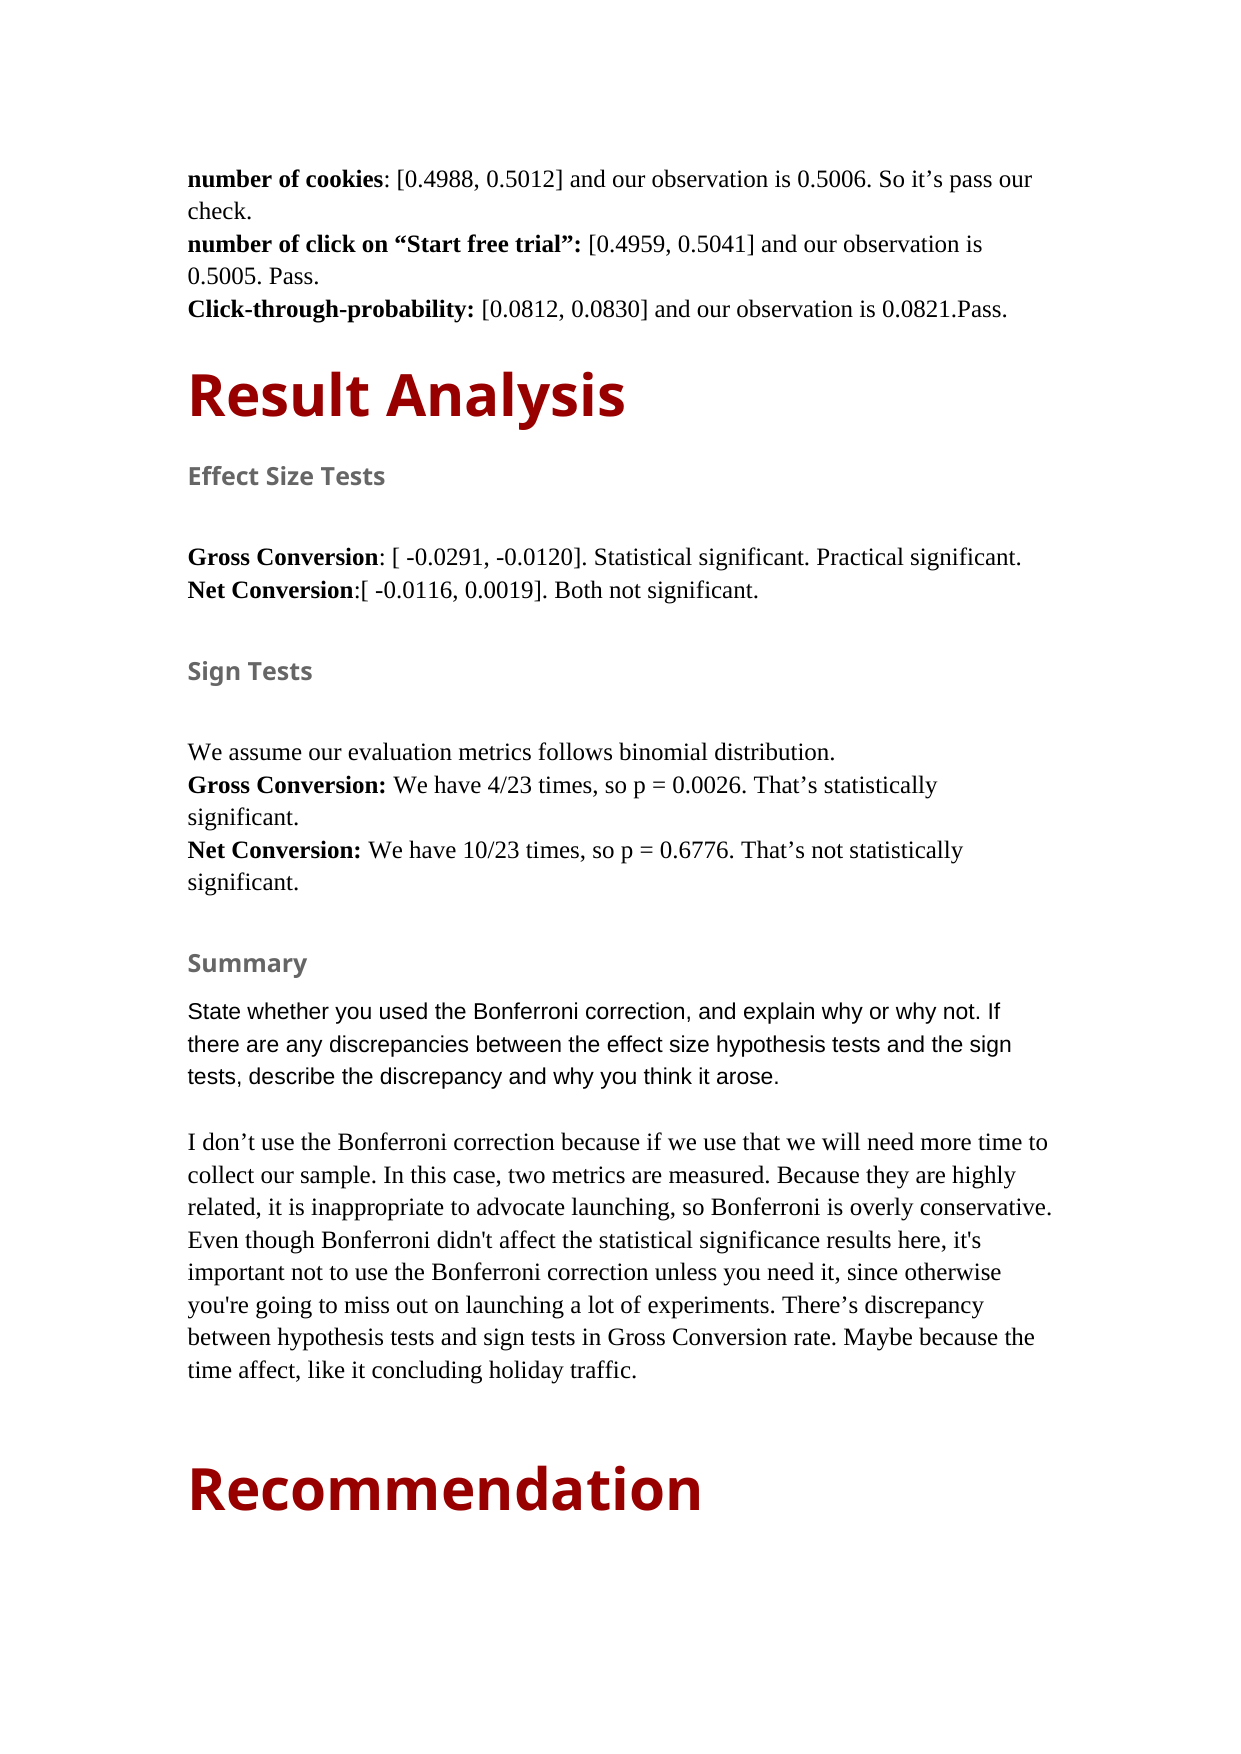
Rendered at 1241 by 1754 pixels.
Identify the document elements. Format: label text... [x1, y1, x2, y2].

text We assume our evaluation metrics follows binomial distribution. [187, 735, 1053, 768]
text Result Analysis [187, 345, 1053, 443]
text I don’t use the Bonferroni correction because if we use that we will need more time to collect our sample. In this case, two metrics are measured. Because they are highly related, it is inappropriate to advocate launching, so Bonferroni is overly conservative. Even though Bonferroni didn't affect the statistical significance results here, it's important not to use the Bonferroni correction unless you need it, since otherwise you're going to miss out on launching a lot of experiments. There’s discrepancy between hypothesis tests and sign tests in Gross Conversion rate. Maybe because the time affect, like it concluding holiday traffic. [187, 1125, 1053, 1385]
text Net Conversion:[ -0.0116, 0.0019]. Both not significant. [187, 573, 1053, 605]
text number of cookies: [0.4988, 0.5012] and our observation is 0.5006. So it’s pass our check. [187, 162, 1053, 227]
text Gross Conversion: [ -0.0291, -0.0120]. Statistical significant. Practical significant. [187, 540, 1053, 573]
text State whether you used the Bonferroni correction, and explain why or why not. If there are any discrepancies between the effect size hypothesis tests and the sign tests, describe the discrepancy and why you think it arose. [187, 995, 1053, 1093]
text Click-through-probability: [0.0812, 0.0830] and our observation is 0.0821.Pass. [187, 292, 1053, 324]
text Gross Conversion: We have 4/23 times, so p = 0.0026. That’s statistically significant. [187, 768, 1053, 833]
text Sign Tests [187, 638, 1053, 703]
text number of click on “Start free trial”: [0.4959, 0.5041] and our observation is 0.5005. Pass. [187, 227, 1053, 292]
text Summary [187, 930, 1053, 995]
text Recommendation [187, 1439, 1053, 1536]
text Net Conversion: We have 10/23 times, so p = 0.6776. That’s not statistically significant. [187, 833, 1053, 898]
text Effect Size Tests [187, 443, 1053, 508]
